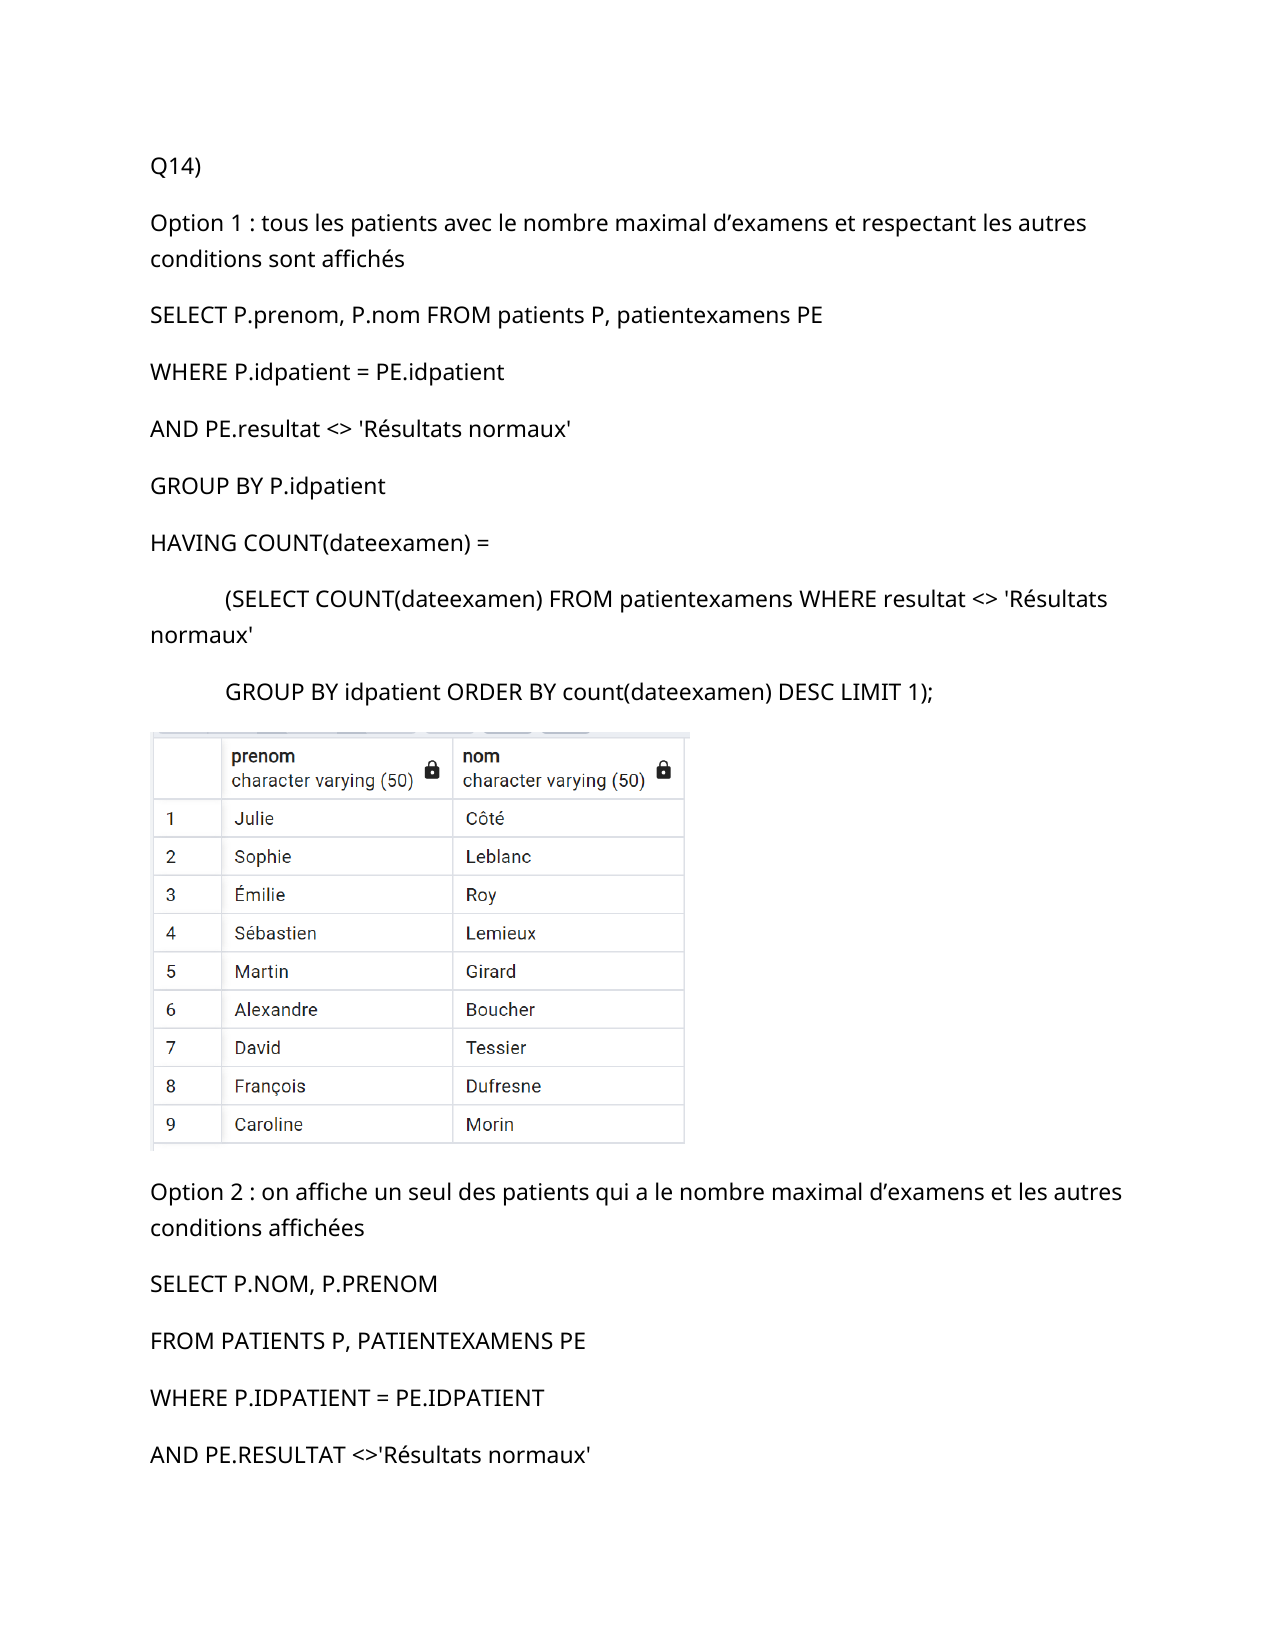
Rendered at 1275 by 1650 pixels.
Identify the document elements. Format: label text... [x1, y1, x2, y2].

text SELECT P.prenom, P.nom FROM patients P, patientexamens PE [150, 299, 1125, 331]
text (SELECT COUNT(dateexamen) FROM patientexamens WHERE resultat <> 'Résultats normaux' [150, 583, 1125, 651]
text Option 2 : on affiche un seul des patients qui a le nombre maximal d’examens et les autres conditions affichées [150, 1176, 1125, 1243]
text Option 1 : tous les patients avec le nombre maximal d’examens et respectant les autres conditions sont affichés [150, 207, 1125, 274]
text WHERE P.idpatient = PE.idpatient [150, 356, 1125, 387]
text WHERE P.IDPATIENT = PE.IDPATIENT [150, 1382, 1125, 1413]
text GROUP BY idpatient ORDER BY count(dateexamen) DESC LIMIT 1); [150, 676, 1125, 707]
text GROUP BY P.idpatient [150, 470, 1125, 501]
text HAVING COUNT(dateexamen) = [150, 527, 1125, 558]
picture [150, 732, 690, 1151]
text SELECT P.NOM, P.PRENOM [150, 1268, 1125, 1300]
text Q14) [150, 150, 1125, 181]
text AND PE.RESULTAT <>'Résultats normaux' [150, 1439, 1125, 1470]
text AND PE.resultat <> 'Résultats normaux' [150, 413, 1125, 444]
text FROM PATIENTS P, PATIENTEXAMENS PE [150, 1325, 1125, 1356]
